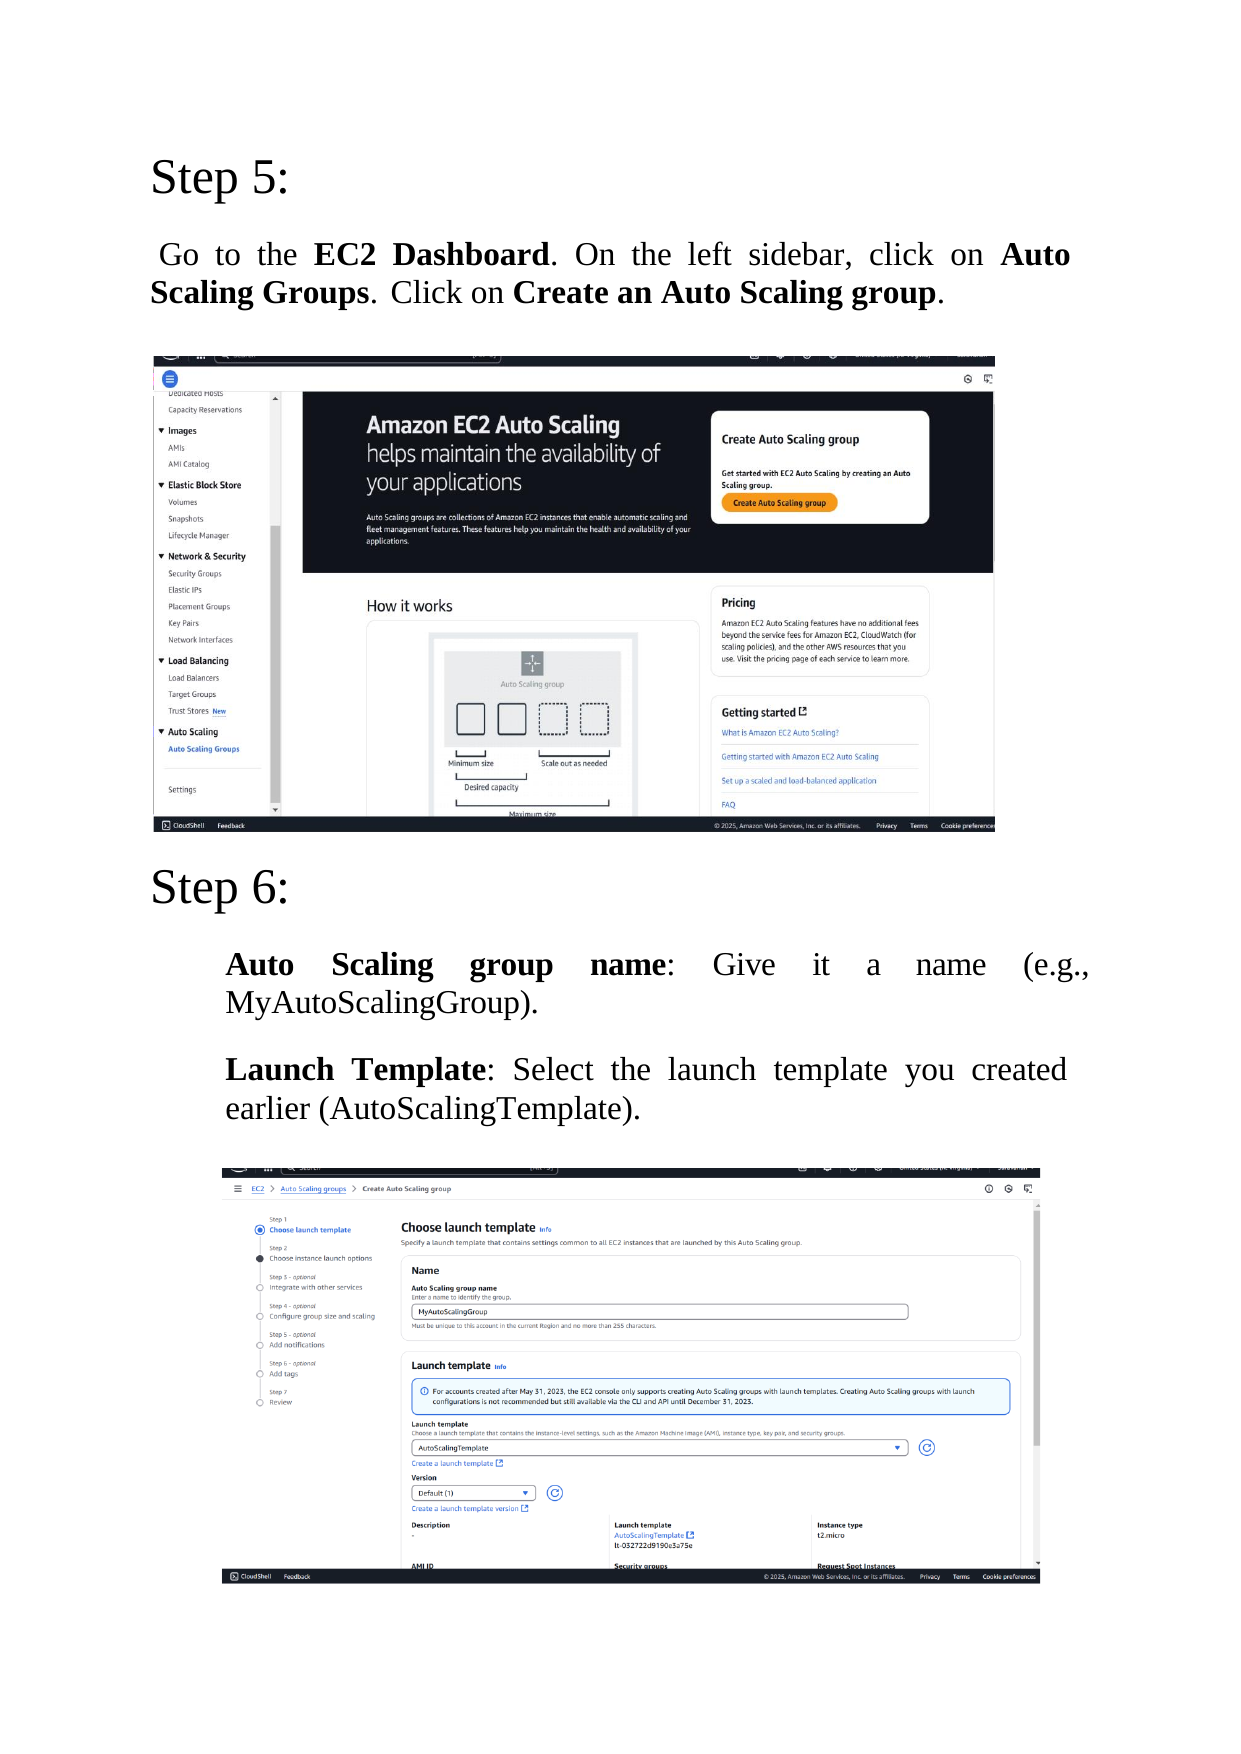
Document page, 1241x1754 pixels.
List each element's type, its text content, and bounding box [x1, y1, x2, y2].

picture [153, 356, 995, 832]
picture [221, 1168, 1040, 1584]
subtitle Step 5: [150, 147, 1137, 204]
text Go to the EC2 Dashboard. On the left sidebar, click on Auto Scaling Groups. Click on Create an Auto Scaling group. [150, 234, 1137, 311]
text Launch Template: Select the launch template you created earlier (AutoScalingTemplate). [225, 1050, 1137, 1126]
text Auto Scaling group name: Give it a name (e.g., MyAutoScalingGroup). [225, 944, 1091, 1021]
